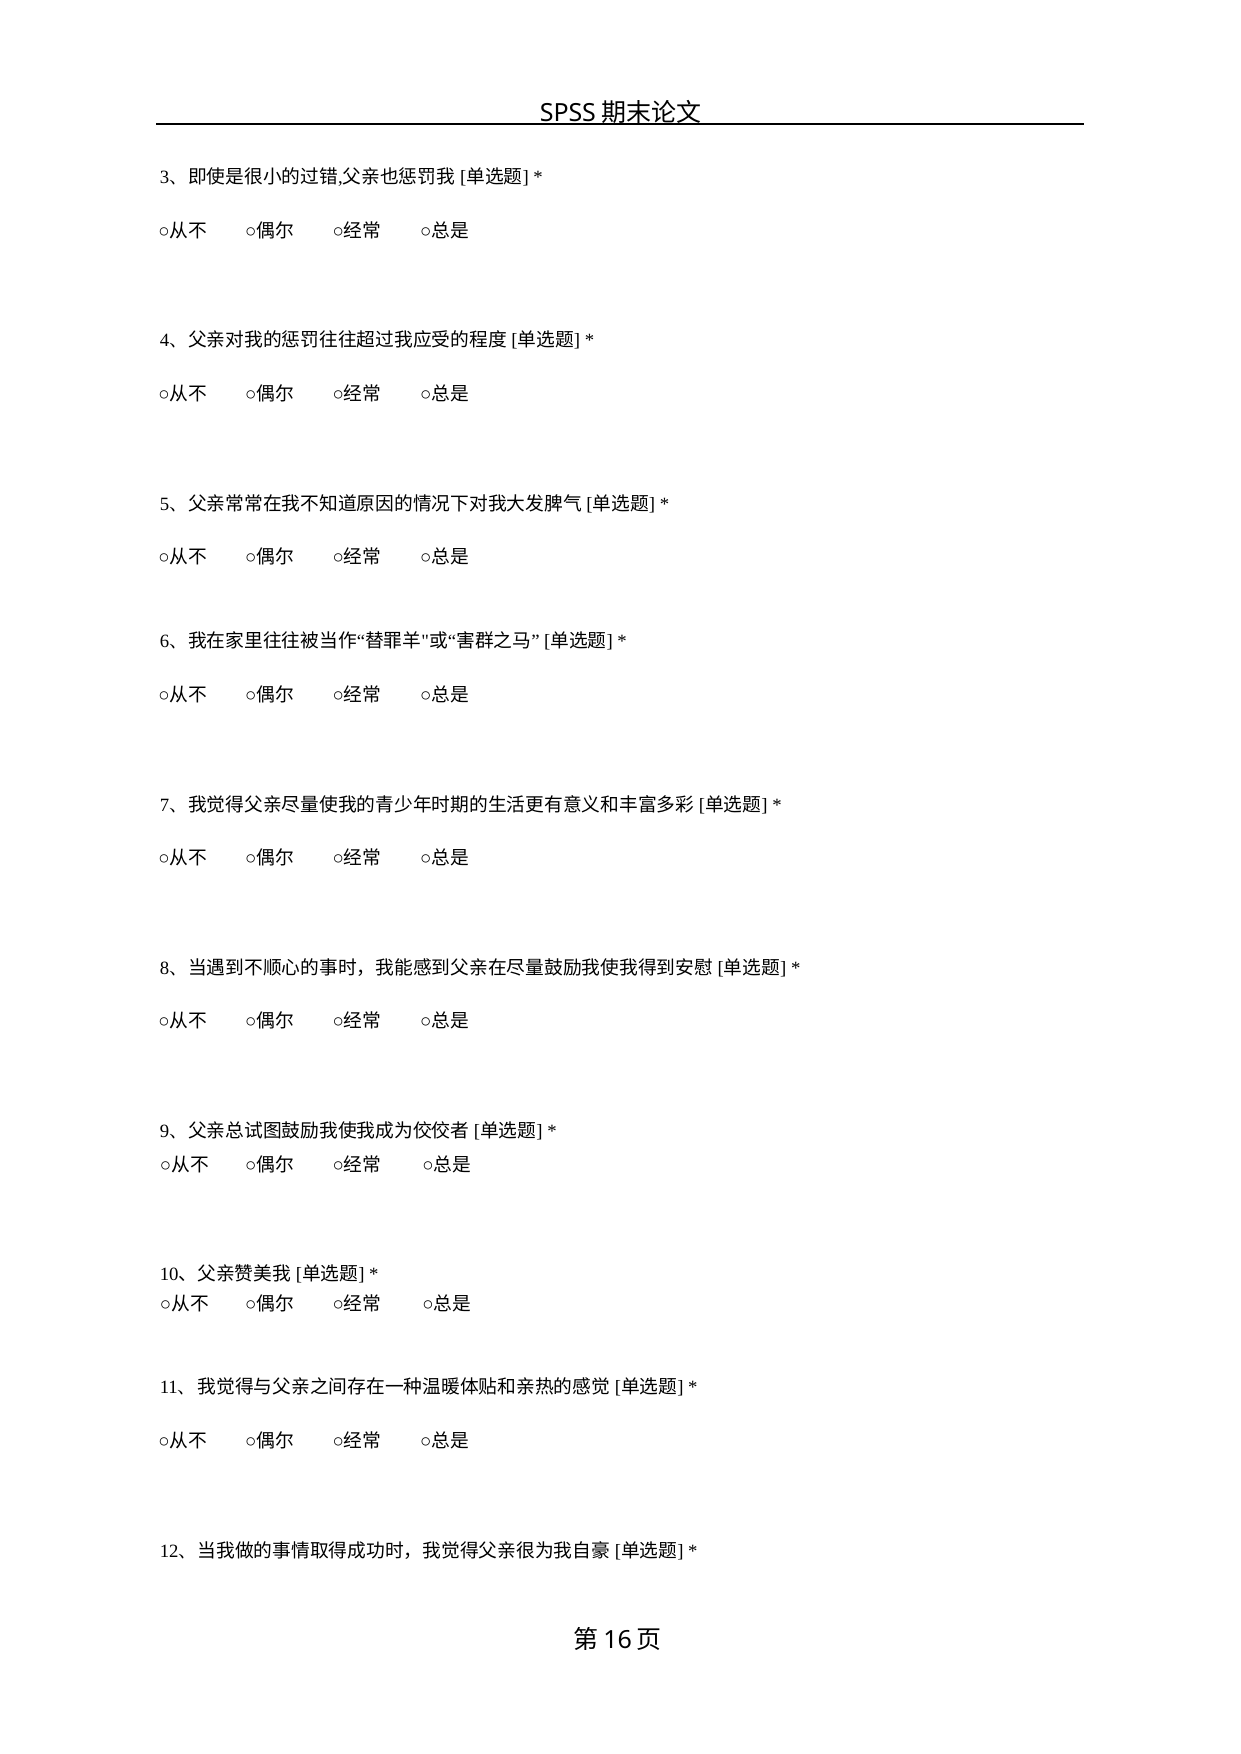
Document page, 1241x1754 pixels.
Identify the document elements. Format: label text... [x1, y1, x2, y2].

list 当遇到不顺心的事时，我能感到父亲在尽量鼓励我使我得到安慰 [单选题] * [159, 952, 1093, 980]
list 我觉得父亲尽量使我的青少年时期的生活更有意义和丰富多彩 [单选题] * [159, 789, 1093, 816]
text ○从不 ○偶尔 ○经常 ○总是 [158, 1426, 1093, 1453]
text ○从不 ○偶尔 ○经常 ○总是 [158, 679, 1093, 707]
table_header ○从不 ○偶尔 ○经常 10、父亲赞美我 [单选题] * [160, 1148, 422, 1288]
text ○从不 ○偶尔 ○经常 ○总是 [158, 542, 1093, 569]
table_header ○总是 [422, 1148, 476, 1288]
list 父亲对我的惩罚往往超过我应受的程度 [单选题] * [159, 325, 1093, 352]
table_cell ○总是 [422, 1288, 476, 1372]
table_cell ○从不 ○偶尔 ○经常 [160, 1288, 422, 1372]
text ○从不 ○偶尔 ○经常 ○总是 [158, 1006, 1093, 1033]
list 父亲常常在我不知道原因的情况下对我大发脾气 [单选题] * [159, 488, 1093, 516]
list 我觉得与父亲之间存在一种温暖体贴和亲热的感觉 [单选题] * [159, 1372, 1093, 1399]
list 父亲总试图鼓励我使我成为佼佼者 [单选题] * [159, 1116, 1093, 1143]
text ○从不 ○偶尔 ○经常 ○总是 [158, 379, 1093, 406]
list 我在家里往往被当作“替罪羊"或“害群之马” [单选题] * [159, 626, 1093, 653]
list 当我做的事情取得成功时，我觉得父亲很为我自豪 [单选题] * [159, 1535, 1093, 1563]
text ○从不 ○偶尔 ○经常 ○总是 [158, 843, 1093, 870]
list 即使是很小的过错,父亲也惩罚我 [单选题] * [159, 162, 1093, 189]
text ○从不 ○偶尔 ○经常 ○总是 [158, 215, 1093, 242]
